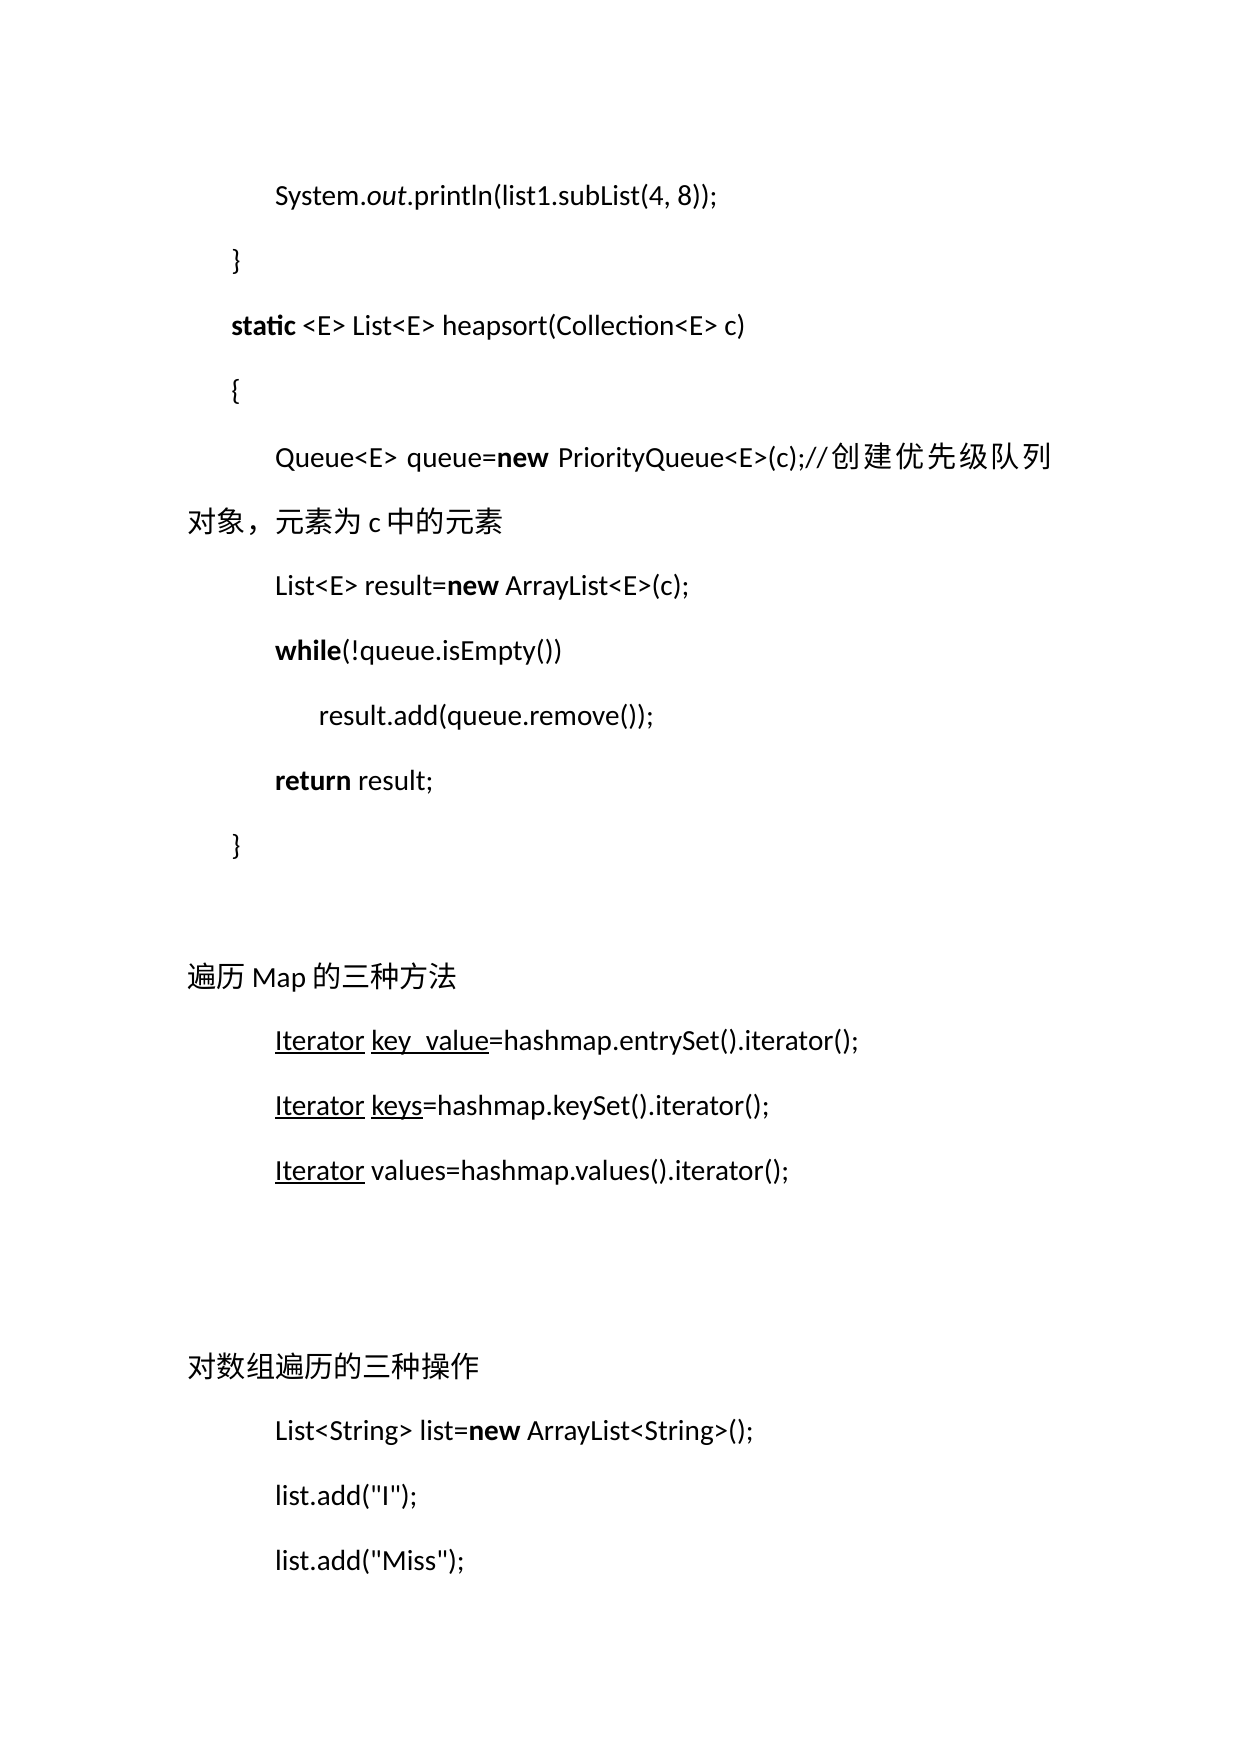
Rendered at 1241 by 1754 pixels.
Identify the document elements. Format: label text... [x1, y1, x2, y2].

text Iterator key_value=hashmap.entrySet().iterator(); [187, 1007, 1053, 1072]
text list.add("I"); [187, 1462, 1053, 1527]
text static <E> List<E> heapsort(Collection<E> c) [187, 292, 1053, 357]
text } [187, 812, 1053, 877]
text List<String> list=new ArrayList<String>(); [187, 1397, 1053, 1462]
text } [187, 227, 1053, 292]
text List<E> result=new ArrayList<E>(c); [187, 552, 1053, 617]
text Iterator keys=hashmap.keySet().iterator(); [187, 1072, 1053, 1137]
text Queue<E> queue=new PriorityQueue<E>(c);//创建优先级队列对象，元素为c中的元素 [187, 422, 1053, 552]
text 遍历Map的三种方法 [187, 942, 1053, 1007]
text System.out.println(list1.subList(4, 8)); [187, 162, 1053, 227]
text 对数组遍历的三种操作 [187, 1332, 1053, 1397]
text while(!queue.isEmpty()) [187, 617, 1053, 682]
text list.add("Miss"); [187, 1527, 1053, 1592]
text Iterator values=hashmap.values().iterator(); [187, 1137, 1053, 1202]
text { [187, 357, 1053, 422]
text return result; [187, 747, 1053, 812]
text result.add(queue.remove()); [187, 682, 1053, 747]
